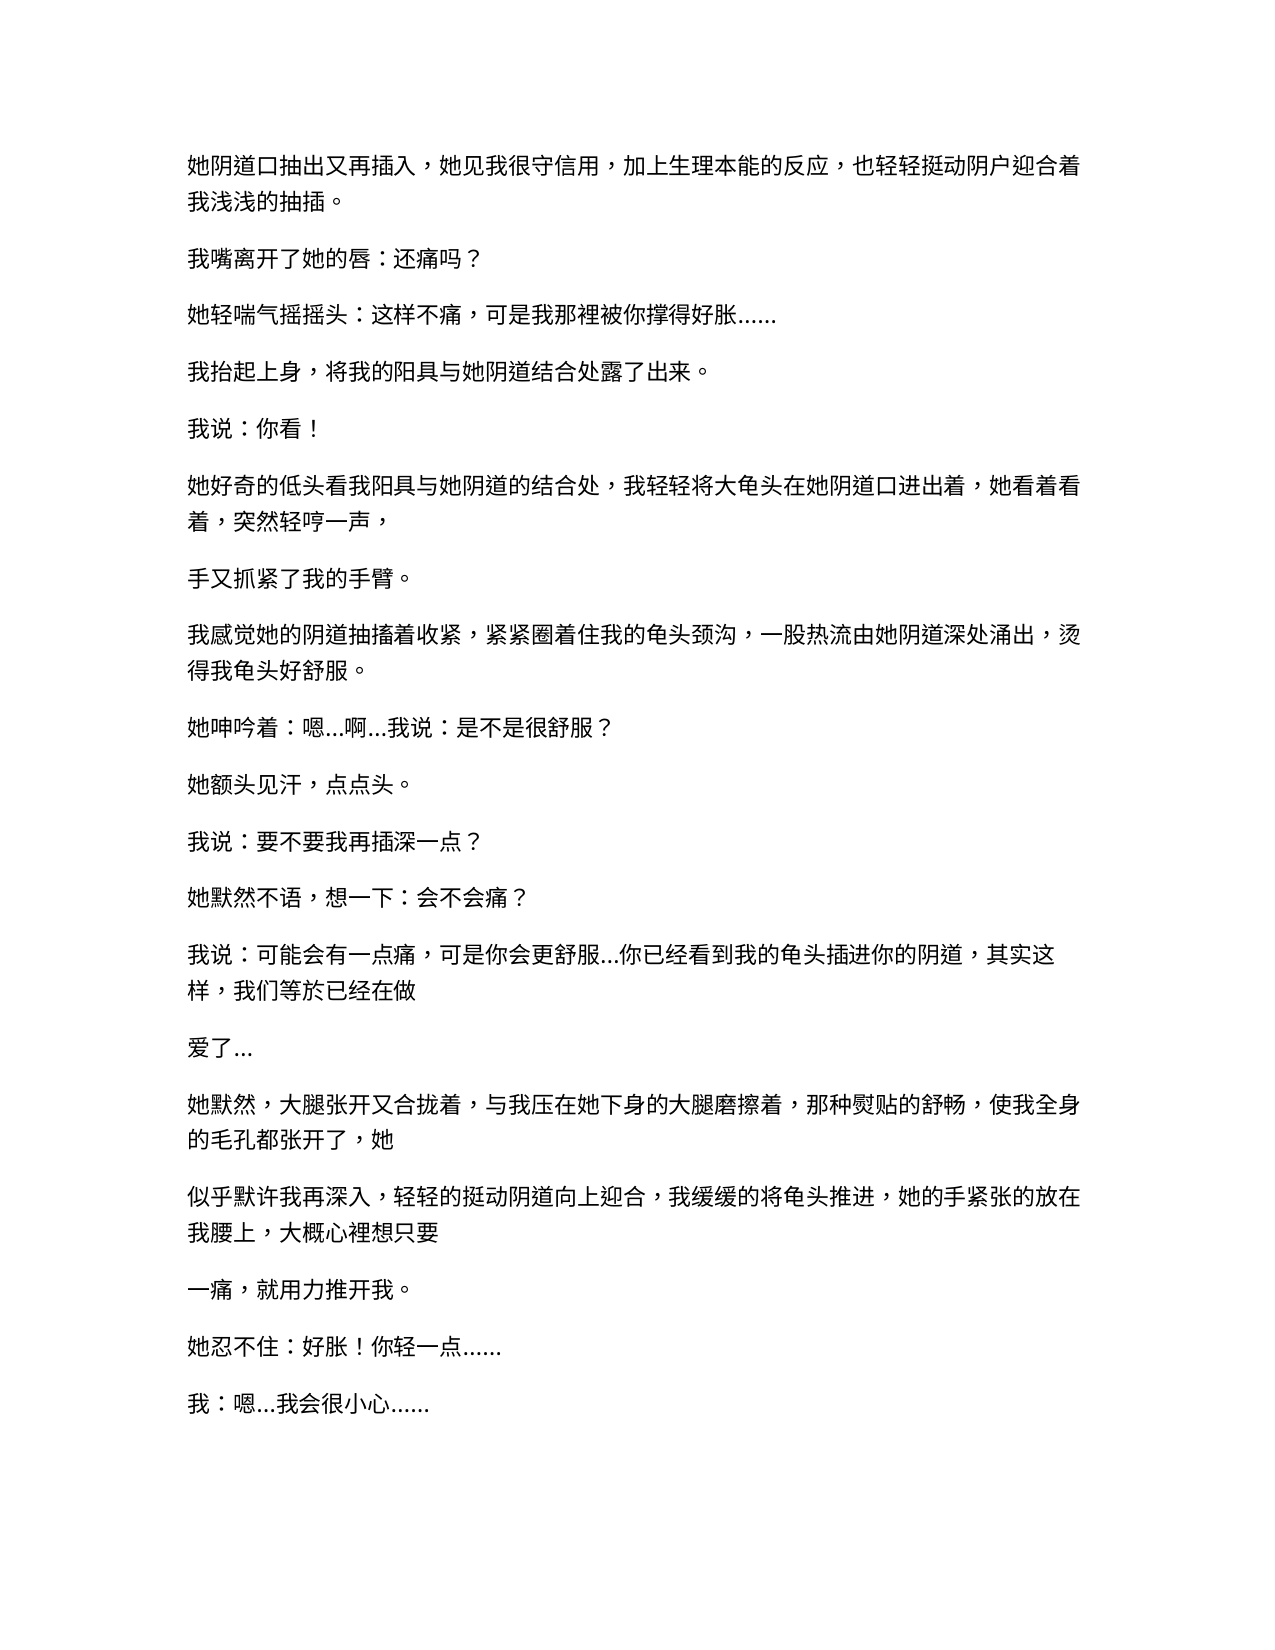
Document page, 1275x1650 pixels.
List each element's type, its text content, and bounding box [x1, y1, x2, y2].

text 我说：要不要我再插深一点？ [187, 826, 1087, 857]
text 她好奇的低头看我阳具与她阴道的结合处，我轻轻将大龟头在她阴道口进出着，她看着看着，突然轻哼一声， [187, 470, 1087, 537]
text 她轻喘气摇摇头：这样不痛，可是我那裡被你撑得好胀…… [187, 299, 1087, 331]
text 我感觉她的阴道抽搐着收紧，紧紧圈着住我的龟头颈沟，一股热流由她阴道深处涌出，烫得我龟头好舒服。 [187, 619, 1087, 686]
text 我嘴离开了她的唇：还痛吗？ [187, 243, 1087, 274]
text 我：嗯…我会很小心…… [187, 1387, 1087, 1419]
text 她阴道口抽出又再插入，她见我很守信用，加上生理本能的反应，也轻轻挺动阴户迎合着我浅浅的抽插。 [187, 150, 1087, 217]
text 她呻吟着：嗯…啊…我说：是不是很舒服？ [187, 712, 1087, 743]
text 一痛，就用力推开我。 [187, 1274, 1087, 1305]
text 我说：可能会有一点痛，可是你会更舒服…你已经看到我的龟头插进你的阴道，其实这样，我们等於已经在做 [187, 939, 1087, 1006]
text 她忍不住：好胀！你轻一点…… [187, 1331, 1087, 1362]
text 我抬起上身，将我的阳具与她阴道结合处露了出来。 [187, 356, 1087, 387]
text 爱了… [187, 1032, 1087, 1063]
text 她默然不语，想一下：会不会痛？ [187, 882, 1087, 913]
text 我说：你看！ [187, 413, 1087, 444]
text 手又抓紧了我的手臂。 [187, 562, 1087, 594]
text 她额头见汗，点点头。 [187, 769, 1087, 800]
text 似乎默许我再深入，轻轻的挺动阴道向上迎合，我缓缓的将龟头推进，她的手紧张的放在我腰上，大概心裡想只要 [187, 1181, 1087, 1248]
text 她默然，大腿张开又合拢着，与我压在她下身的大腿磨擦着，那种熨贴的舒畅，使我全身的毛孔都张开了，她 [187, 1088, 1087, 1156]
